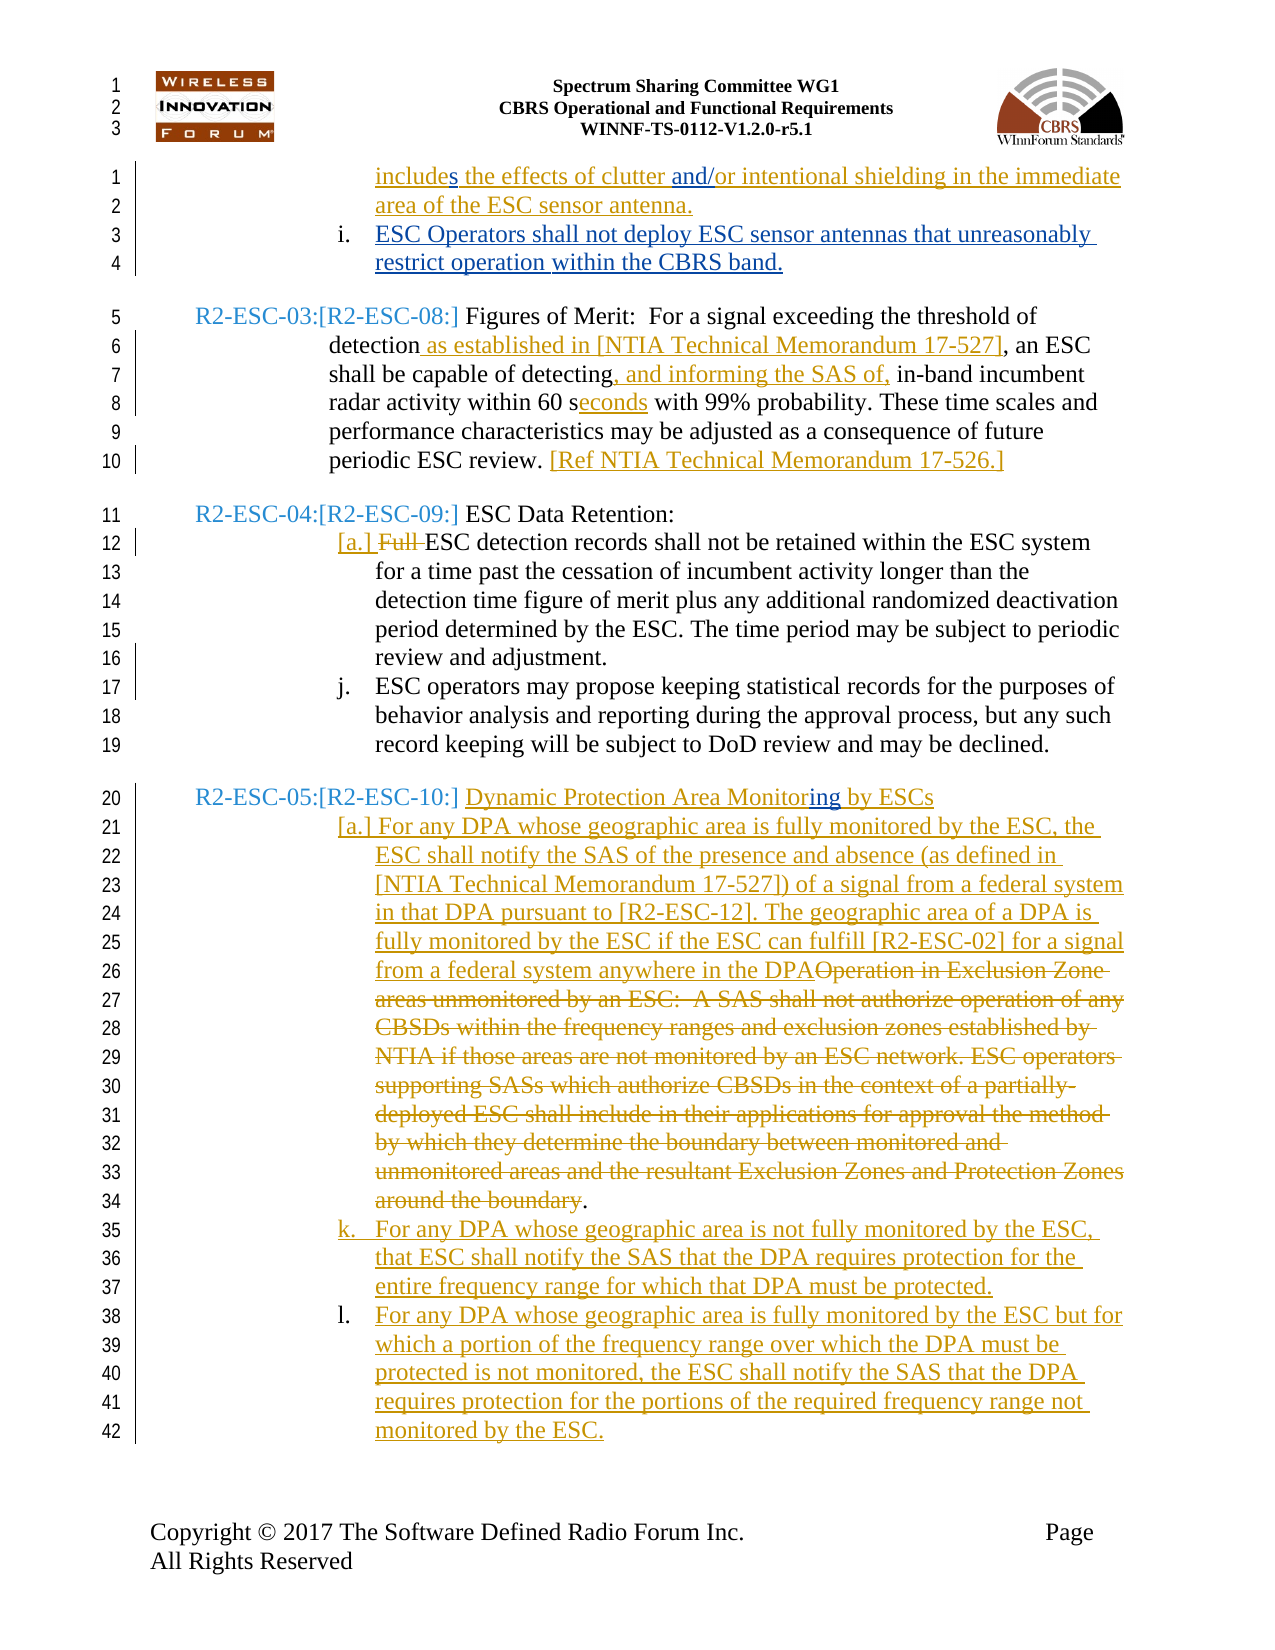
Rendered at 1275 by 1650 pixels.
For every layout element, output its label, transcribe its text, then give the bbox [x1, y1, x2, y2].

list ESC detection records shall not be retained within the ESC system for a time past the cessation of incumbent activity longer than the detection time figure of merit plus any additional randomized deactivation period determined by the ESC. The time period may be subject to periodic review and adjustment. [337, 527, 1125, 671]
picture [155, 71, 275, 142]
text ESC Data Retention: [195, 499, 1125, 527]
picture [996, 68, 1125, 145]
list . [337, 811, 1125, 1214]
text Figures of Merit: For a signal exceeding the threshold of detection, an ESC shall be capable of detecting in-band incumbent radar activity within 60 s with 99% probability. These time scales and performance characteristics may be adjusted as a consequence of future periodic ESC review. [195, 301, 1125, 474]
list ESC operators may propose keeping statistical records for the purposes of behavior analysis and reporting during the approval process, but any such record keeping will be subject to DoD review and may be declined. [337, 671, 1125, 757]
